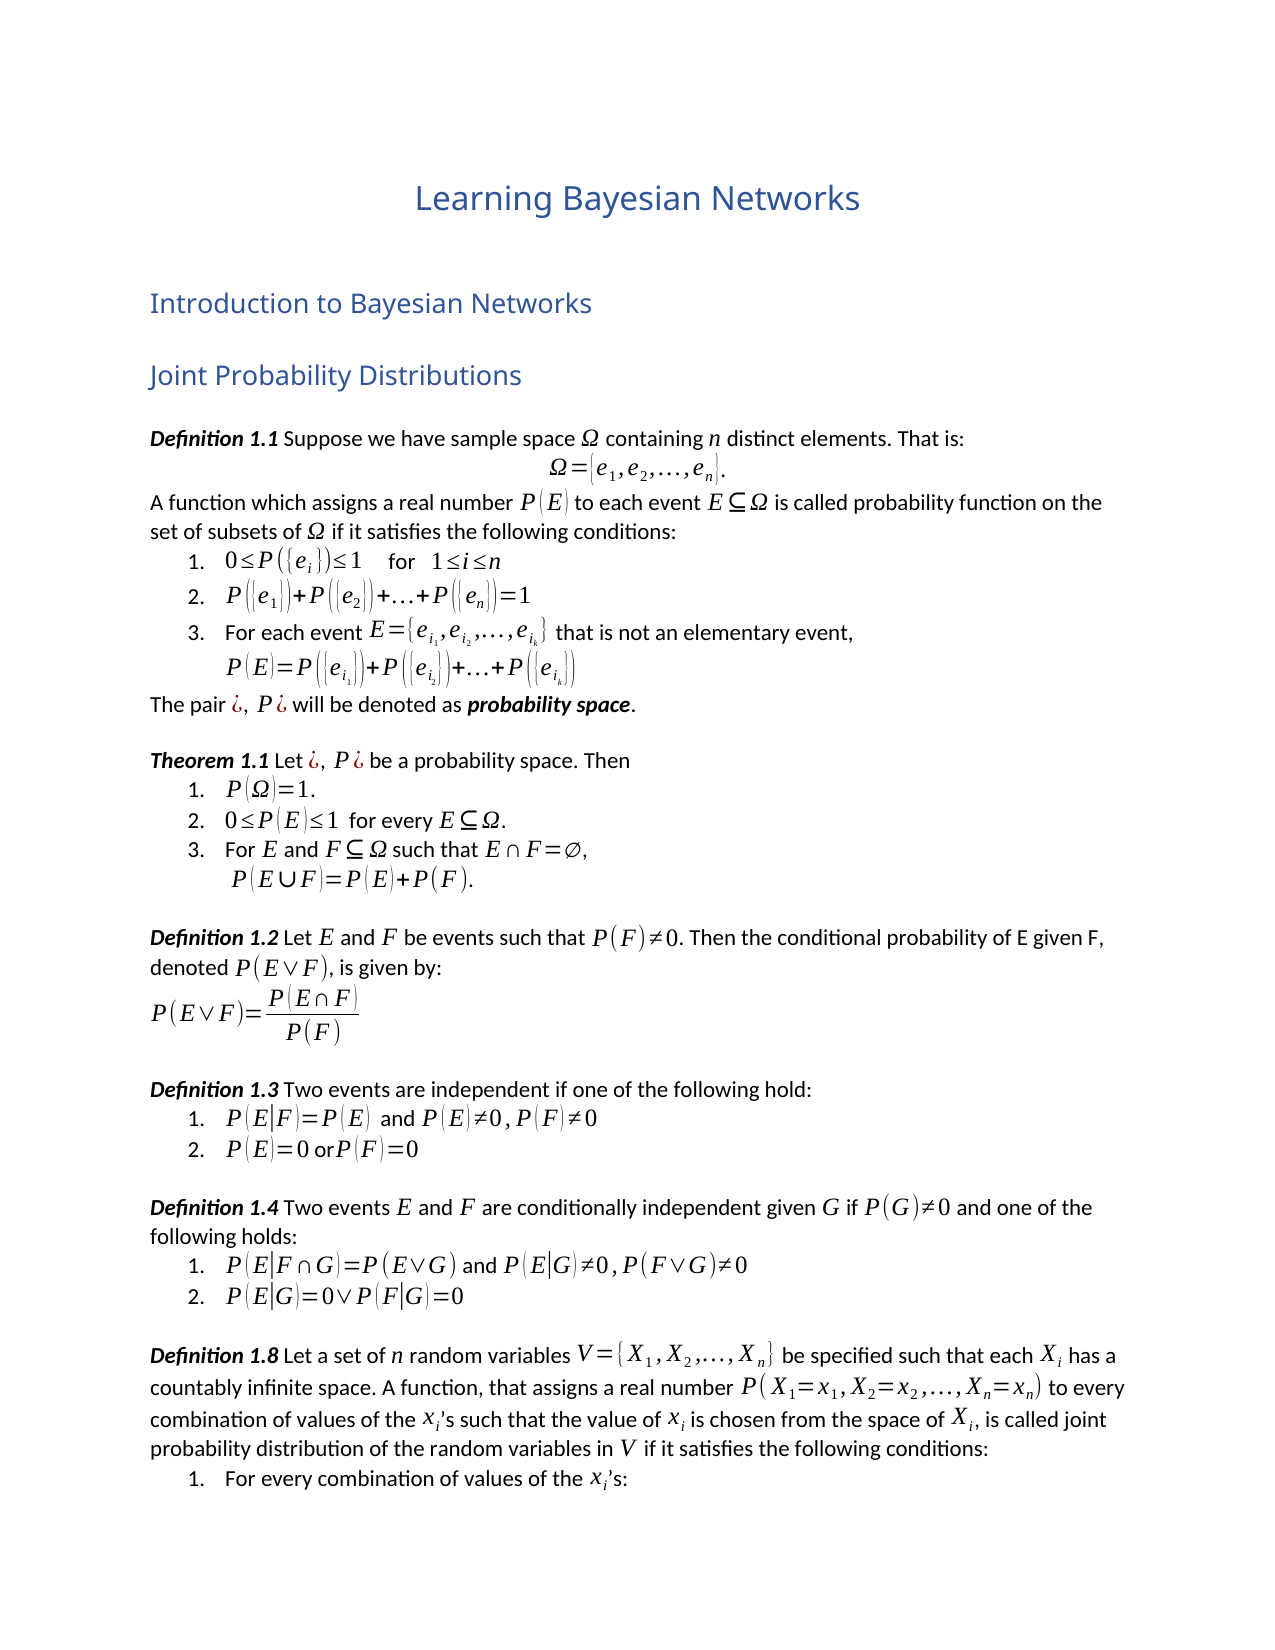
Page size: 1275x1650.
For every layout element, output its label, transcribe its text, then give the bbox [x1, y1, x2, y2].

list . [225, 863, 1125, 894]
text Definition 1.1 Suppose we have sample space containing distinct elements. That is: [150, 424, 1125, 452]
subtitle Joint Probability Distributions [150, 356, 1125, 393]
text Definition 1.4 Two events and are conditionally independent given if and one of the following holds: [150, 1192, 1125, 1250]
list for [187, 545, 1125, 577]
list . [187, 774, 1125, 805]
text Definition 1.2 Let and be events such that . Then the conditional probability of E given F, denoted , is given by: [150, 922, 1125, 982]
text . [150, 452, 1125, 487]
text A function which assigns a real number to each event is called probability function on the set of subsets of if it satisfies the following conditions: [150, 487, 1125, 545]
text Definition 1.3 Two events are independent if one of the following hold: [150, 1075, 1125, 1103]
text Theorem 1.1 Let , be a probability space. Then [150, 746, 1125, 774]
subtitle Introduction to Bayesian Networks [150, 284, 1125, 321]
list For each event that is not an elementary event, [187, 616, 1125, 649]
list and [187, 1103, 1125, 1133]
list and [187, 1250, 1125, 1281]
list For every combination of values of the ’s: [187, 1462, 1125, 1494]
text The pair , will be denoted as probability space. [150, 690, 1125, 718]
list or [187, 1133, 1125, 1164]
list for every . [187, 805, 1125, 836]
list For and such that , [187, 836, 1125, 863]
subtitle Learning Bayesian Networks [150, 175, 1125, 220]
